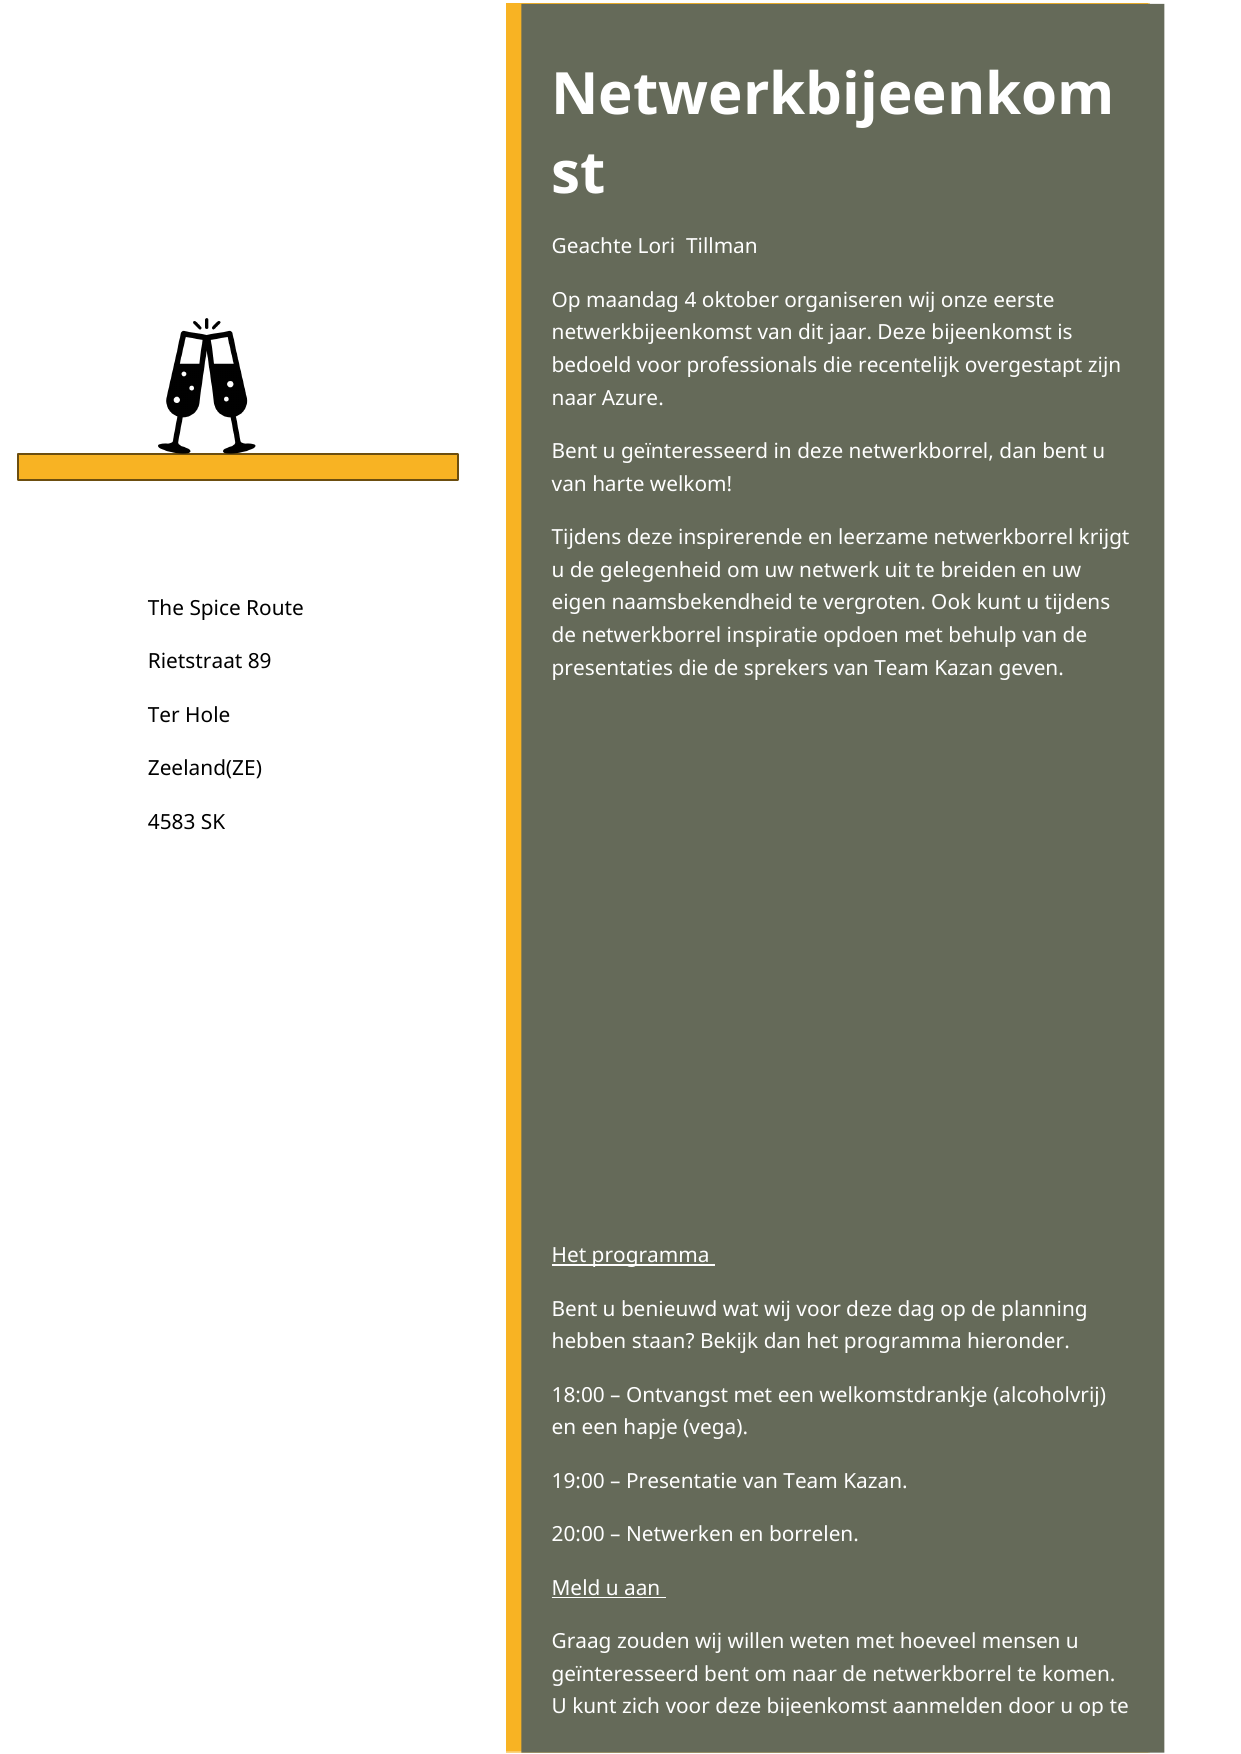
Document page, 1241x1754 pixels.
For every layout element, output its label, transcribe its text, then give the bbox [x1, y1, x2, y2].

text Rietstraat 89 [148, 647, 506, 675]
text Ter Hole [148, 700, 506, 728]
text Zeeland(ZE) [148, 753, 506, 782]
picture [153, 311, 260, 458]
text The Spice Route [148, 593, 506, 622]
text 4583 SK [148, 807, 506, 835]
